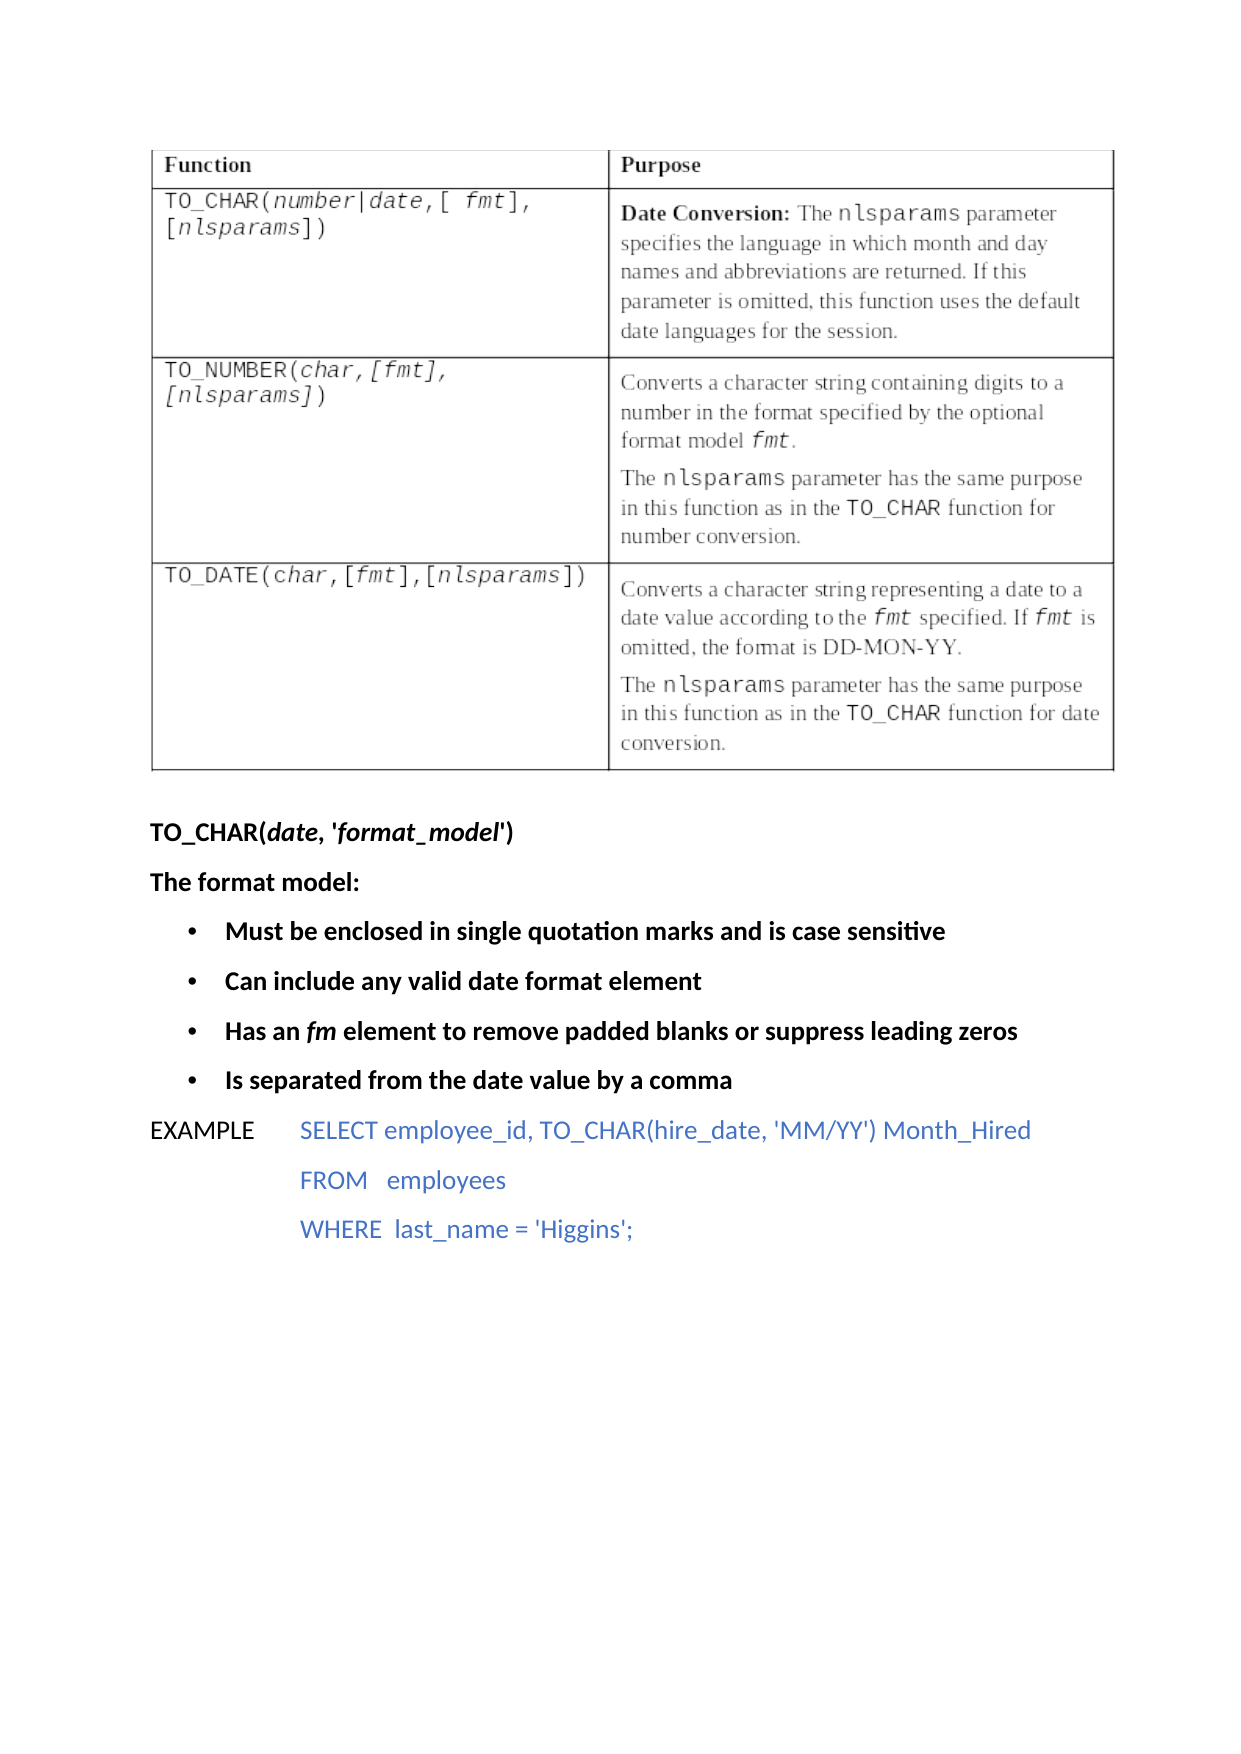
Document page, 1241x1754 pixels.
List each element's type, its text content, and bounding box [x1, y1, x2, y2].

text EXAMPLE SELECT employee_id, TO_CHAR(hire_date, 'MM/YY') Month_Hired [150, 1113, 1090, 1146]
text The format model: [150, 865, 1090, 898]
text TO_CHAR(date, 'format_model') [150, 815, 1090, 848]
list Has an fm element to remove padded blanks or suppress leading zeros [187, 1014, 1090, 1047]
list Must be enclosed in single quotation marks and is case sensitive [187, 914, 1090, 947]
text WHERE last_name = 'Higgins'; [150, 1213, 1090, 1246]
list Can include any valid date format element [187, 964, 1090, 997]
text FROM employees [150, 1163, 1090, 1196]
list Is separated from the date value by a comma [187, 1063, 1090, 1097]
